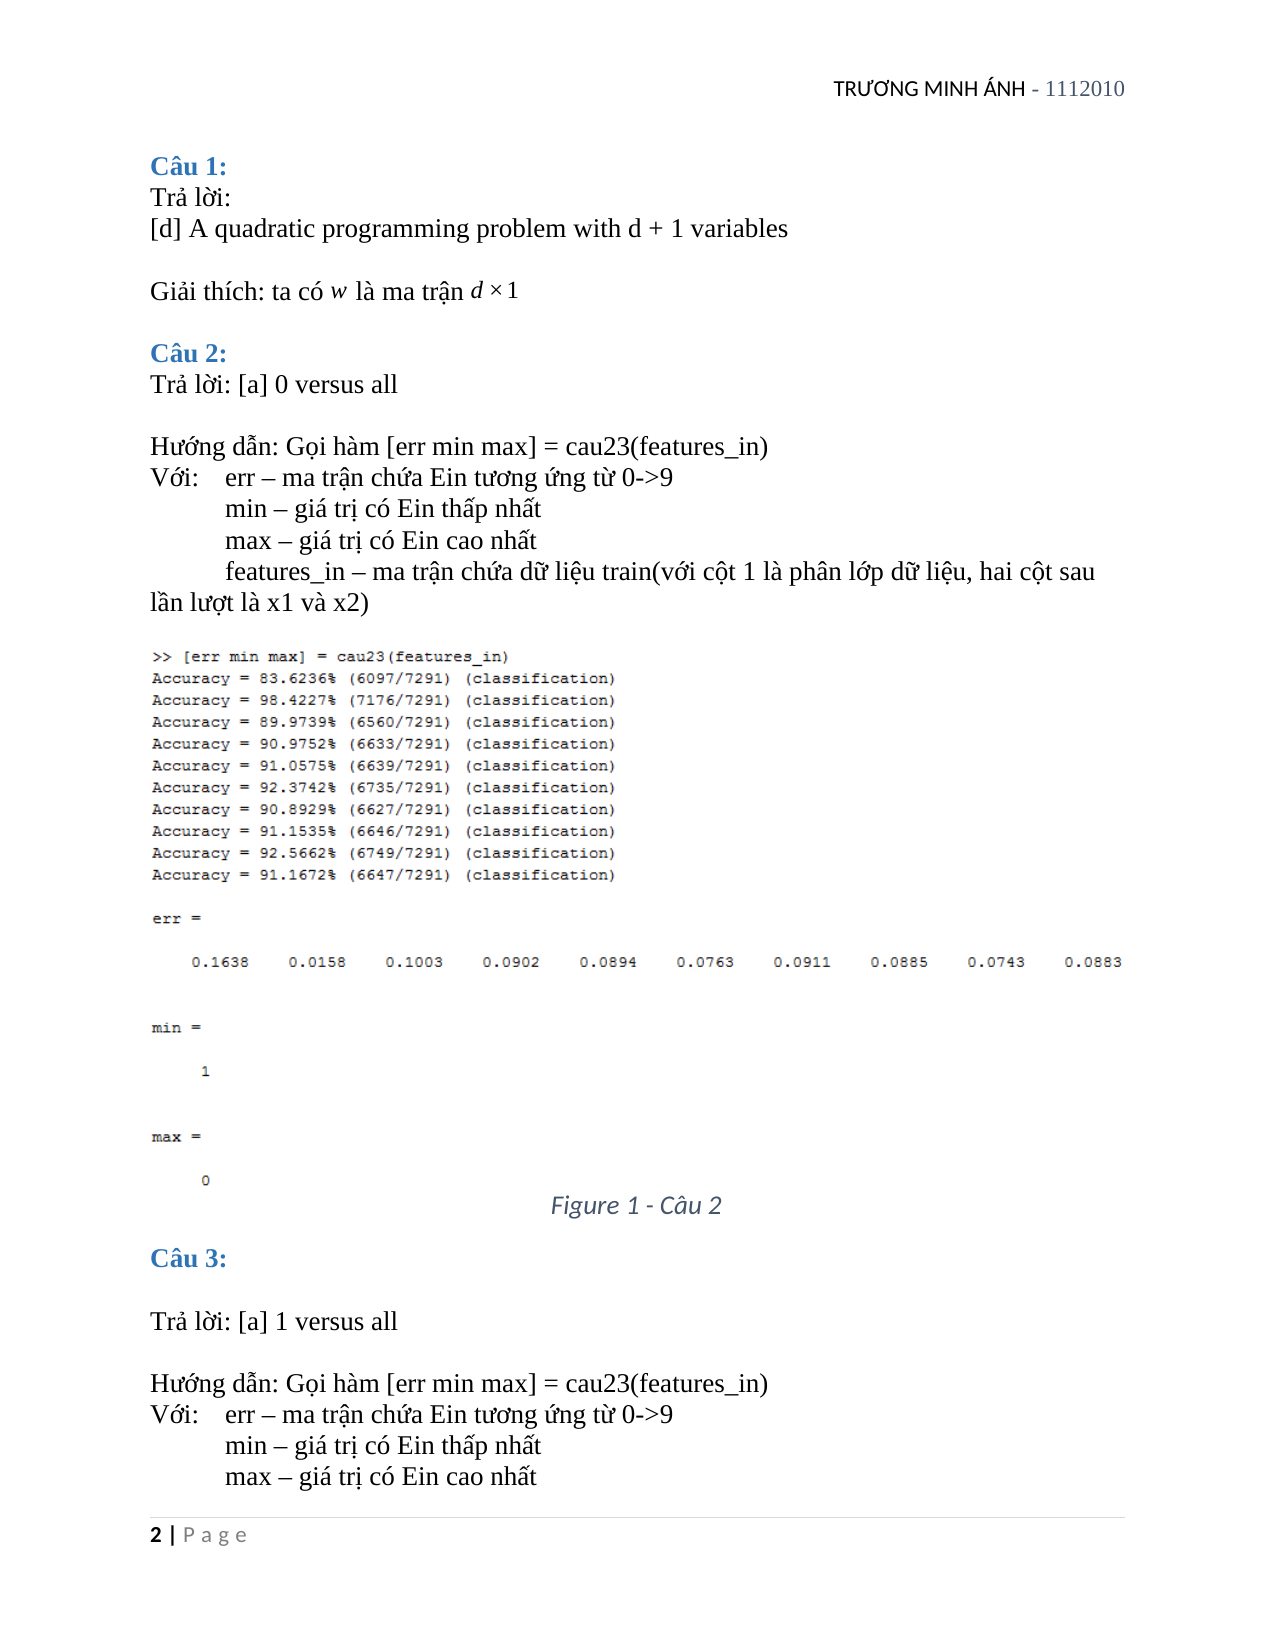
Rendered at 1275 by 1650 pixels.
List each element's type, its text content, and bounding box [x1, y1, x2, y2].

text max – giá trị có Ein cao nhất [150, 1460, 1125, 1492]
text Giải thích: ta có là ma trận [150, 274, 1125, 306]
text features_in – ma trận chứa dữ liệu train(với cột 1 là phân lớp dữ liệu, hai cột sau lần lượt là x1 và x2) [150, 555, 1125, 617]
text Với: err – ma trận chứa Ein tương ứng từ 0->9 [150, 461, 1125, 493]
text min – giá trị có Ein thấp nhất [150, 493, 1125, 524]
text Với: err – ma trận chứa Ein tương ứng từ 0->9 [150, 1398, 1125, 1429]
text min – giá trị có Ein thấp nhất [150, 1429, 1125, 1460]
text Trả lời: [a] 0 versus all [150, 368, 1125, 399]
subtitle Câu 3: [150, 1242, 1125, 1273]
text Hướng dẫn: Gọi hàm [err min max] = cau23(features_in) [150, 1367, 1125, 1398]
picture [150, 648, 1125, 1189]
text Hướng dẫn: Gọi hàm [err min max] = cau23(features_in) [150, 430, 1125, 461]
text Figure 1 - Câu 2 [150, 1189, 1125, 1222]
text [d] A quadratic programming problem with d + 1 variables [150, 212, 1125, 243]
text Trả lời: [a] 1 versus all [150, 1305, 1125, 1336]
text Trả lời: [150, 181, 1125, 212]
subtitle Câu 2: [150, 337, 1125, 368]
subtitle Câu 1: [150, 150, 1125, 181]
text max – giá trị có Ein cao nhất [150, 524, 1125, 555]
